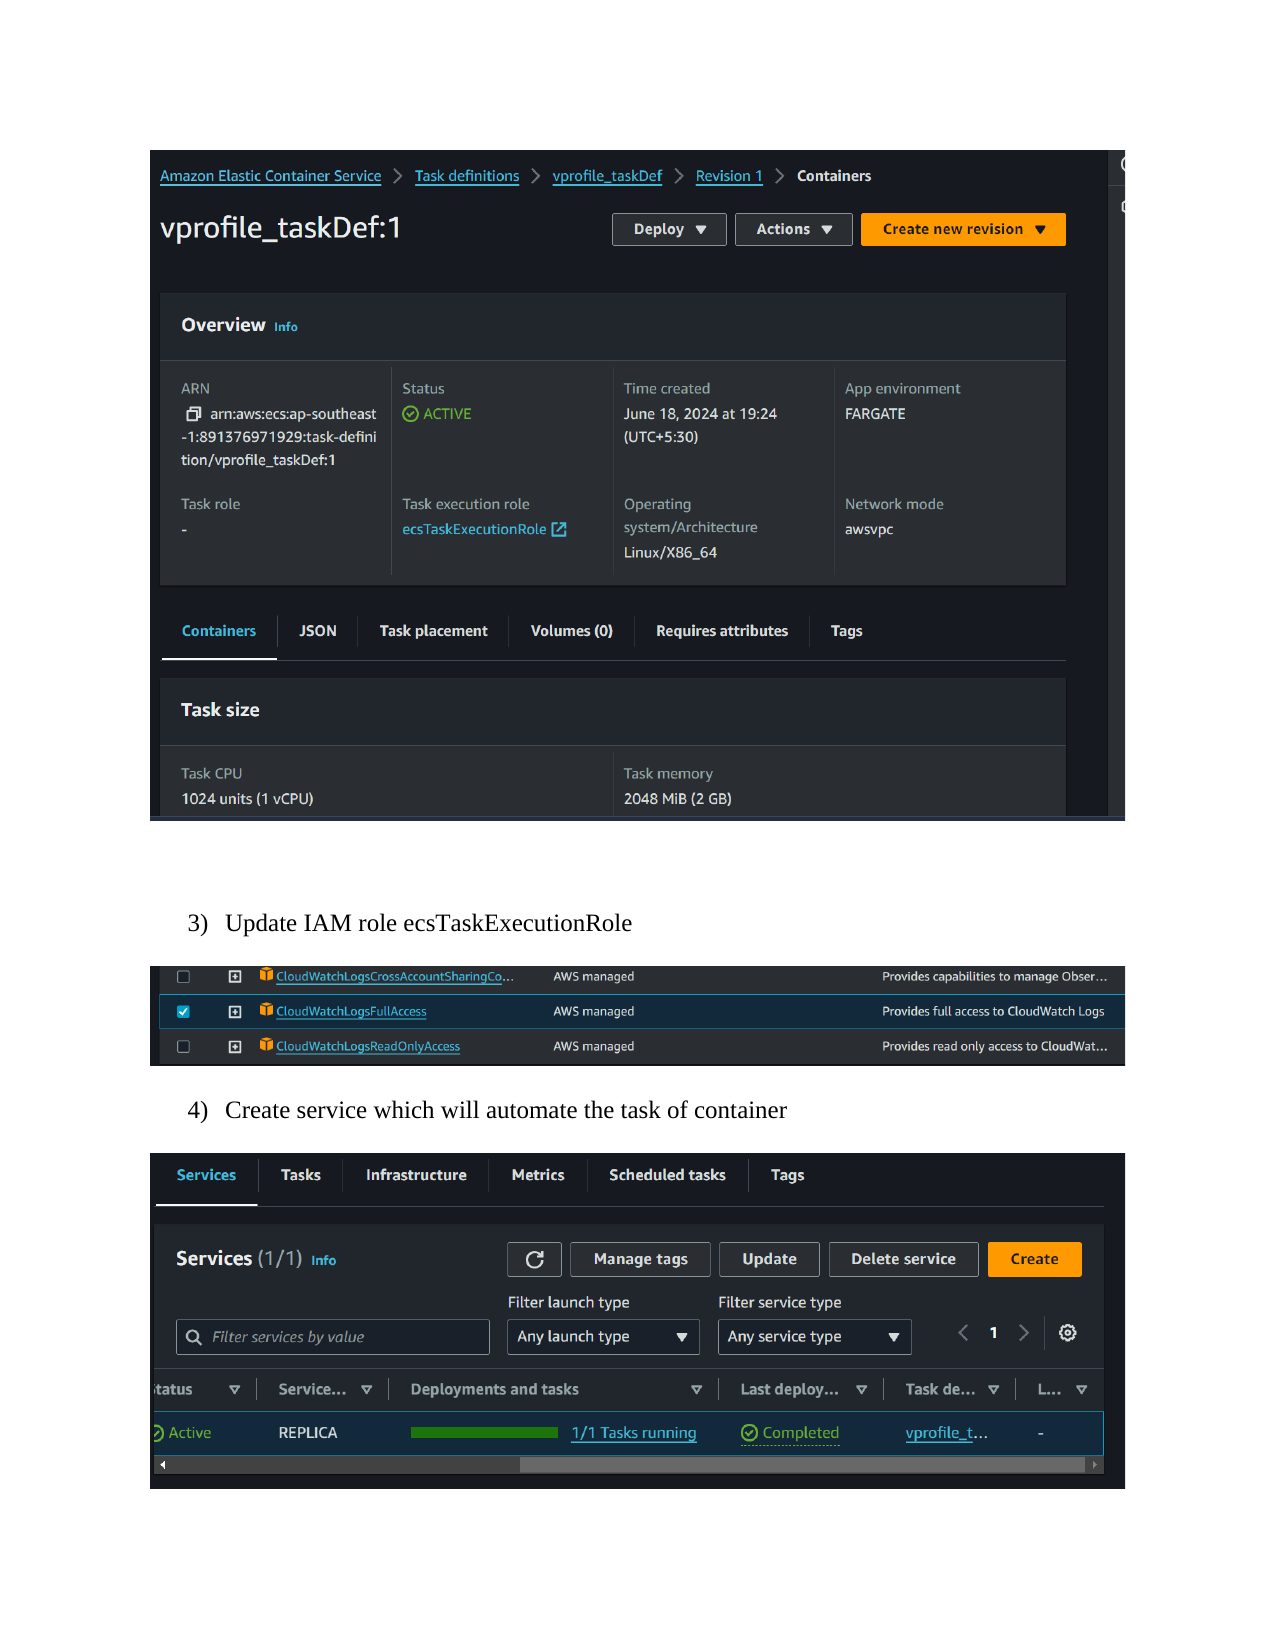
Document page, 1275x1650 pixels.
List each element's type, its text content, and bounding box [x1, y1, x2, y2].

list Update IAM role ecsTaskExecutionRole [187, 908, 1125, 937]
picture [150, 966, 1125, 1066]
list Create service which will automate the task of container [187, 1095, 1125, 1124]
picture [150, 150, 1125, 821]
picture [161, 996, 1125, 1027]
picture [150, 1153, 1125, 1489]
